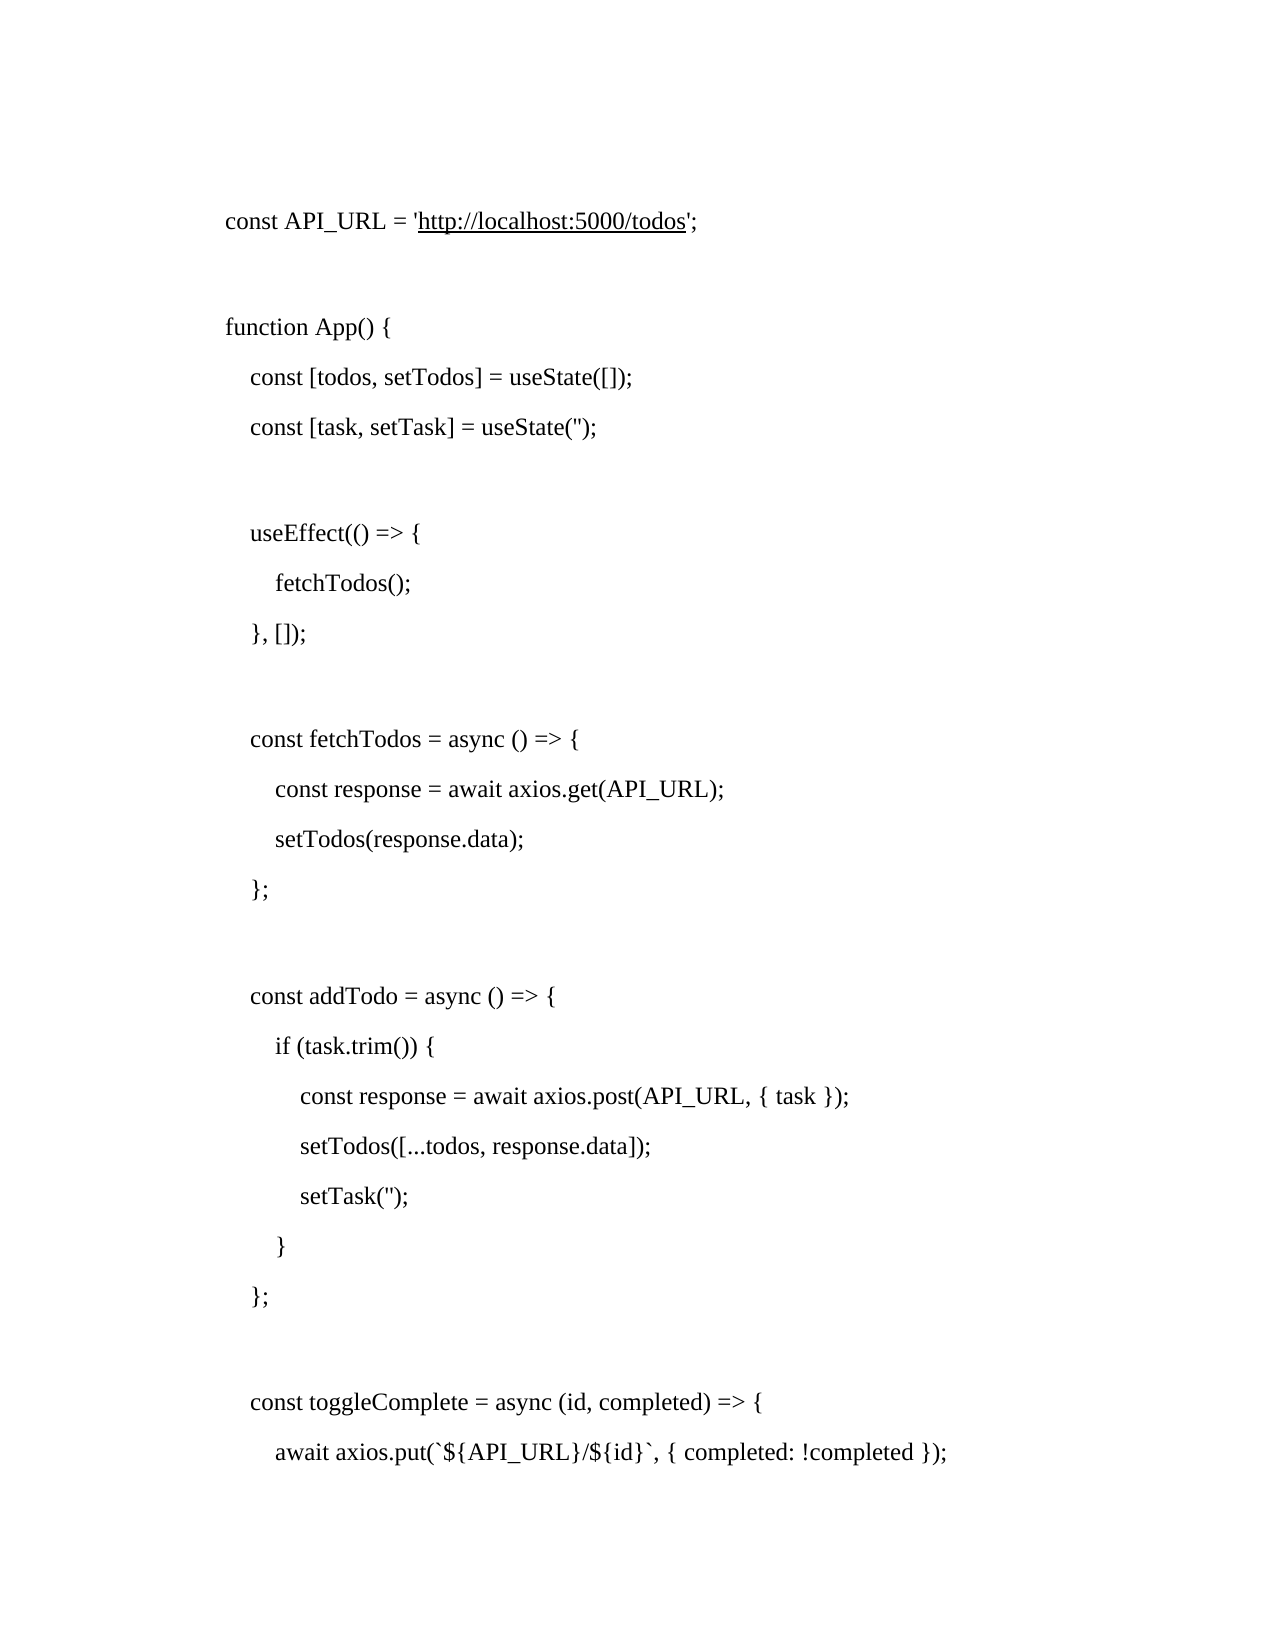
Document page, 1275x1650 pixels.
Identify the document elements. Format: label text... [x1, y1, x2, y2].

text const fetchTodos = async () => { [225, 724, 1125, 753]
text const toggleComplete = async (id, completed) => { [225, 1387, 1125, 1416]
text }, []); [225, 618, 1125, 647]
text } [225, 1231, 1125, 1259]
text setTask(''); [225, 1181, 1125, 1209]
text const response = await axios.post(API_URL, { task }); [225, 1081, 1125, 1109]
text setTodos(response.data); [225, 824, 1125, 853]
text const response = await axios.get(API_URL); [225, 774, 1125, 803]
text const [task, setTask] = useState(''); [225, 412, 1125, 441]
text const [todos, setTodos] = useState([]); [225, 362, 1125, 391]
text setTodos([...todos, response.data]); [225, 1131, 1125, 1159]
text const addTodo = async () => { [225, 981, 1125, 1009]
text function App() { [225, 312, 1125, 341]
text useEffect(() => { [225, 518, 1125, 547]
text await axios.put(`${API_URL}/${id}`, { completed: !completed }); [225, 1437, 1125, 1466]
text if (task.trim()) { [225, 1031, 1125, 1059]
text }; [225, 874, 1125, 903]
text const API_URL = 'http://localhost:5000/todos'; [225, 206, 1125, 235]
text }; [225, 1281, 1125, 1309]
text fetchTodos(); [225, 568, 1125, 597]
